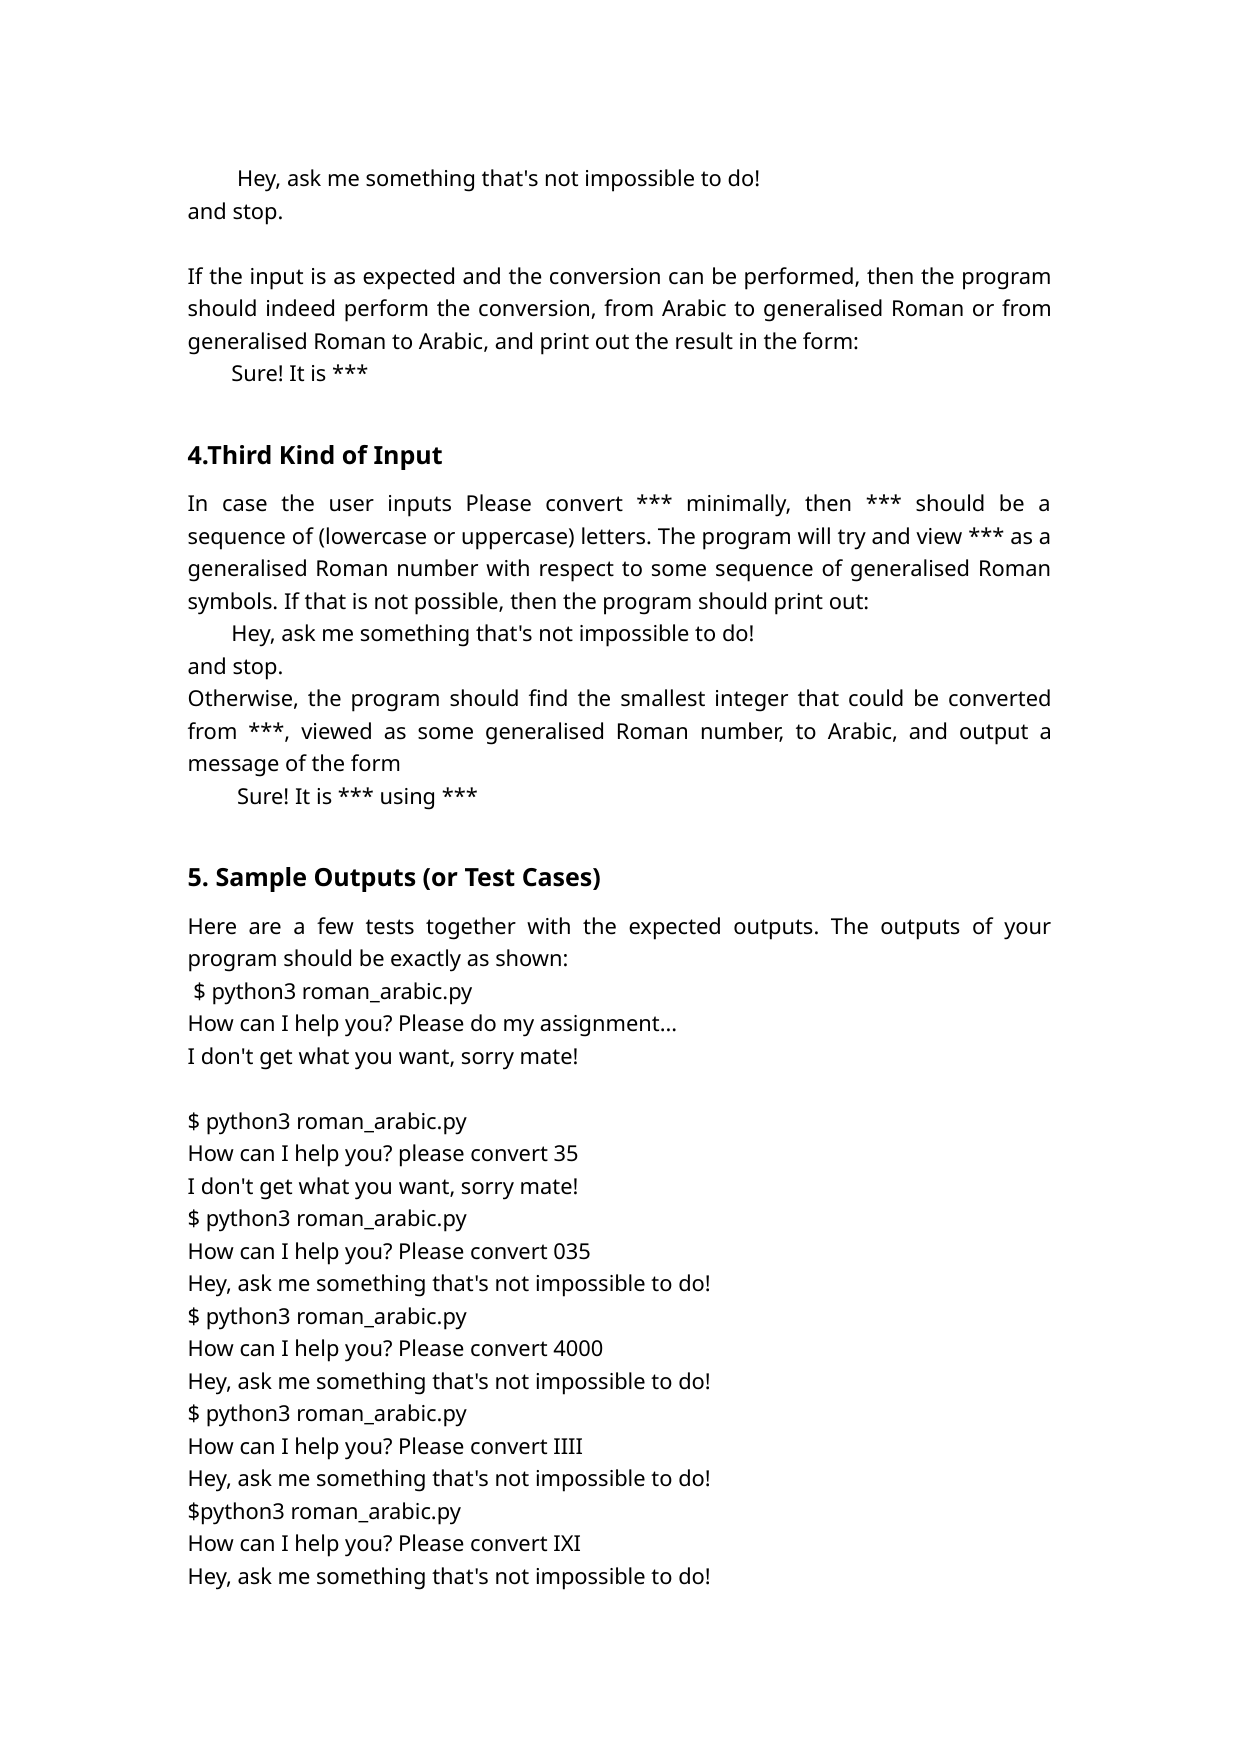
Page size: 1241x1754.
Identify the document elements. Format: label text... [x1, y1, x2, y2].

text I don't get what you want, sorry mate! [187, 1039, 1053, 1072]
text Hey, ask me something that's not impossible to do! [187, 1462, 1053, 1494]
text Hey, ask me something that's not impossible to do! [187, 617, 1053, 649]
text $python3 roman_arabic.py [187, 1494, 1053, 1527]
text and stop. [187, 649, 1053, 682]
text $ python3 roman_arabic.py [187, 1299, 1053, 1332]
text In case the user inputs Please convert *** minimally, then *** should be a sequence of (lowercase or uppercase) letters. The program will try and view *** as a generalised Roman number with respect to some sequence of generalised Roman symbols. If that is not possible, then the program should print out: [187, 487, 1053, 617]
text Hey, ask me something that's not impossible to do! [187, 1267, 1053, 1299]
text Hey, ask me something that's not impossible to do! [187, 162, 1053, 194]
text $ python3 roman_arabic.py [187, 1202, 1053, 1234]
text 4.Third Kind of Input [187, 422, 1053, 487]
text 5. Sample Outputs (or Test Cases) [187, 844, 1053, 909]
text Here are a few tests together with the expected outputs. The outputs of your program should be exactly as shown: [187, 909, 1053, 974]
text How can I help you? Please convert 035 [187, 1234, 1053, 1267]
text and stop. [187, 194, 1053, 227]
text Otherwise, the program should find the smallest integer that could be converted from ***, viewed as some generalised Roman number, to Arabic, and output a message of the form [187, 682, 1053, 779]
text How can I help you? please convert 35 [187, 1137, 1053, 1169]
text $ python3 roman_arabic.py [187, 1397, 1053, 1429]
text Sure! It is *** using *** [187, 779, 1053, 812]
text $ python3 roman_arabic.py [187, 974, 1053, 1007]
text How can I help you? Please convert 4000 [187, 1332, 1053, 1364]
text Hey, ask me something that's not impossible to do! [187, 1559, 1053, 1592]
text How can I help you? Please convert IXI [187, 1527, 1053, 1559]
text $ python3 roman_arabic.py [187, 1104, 1053, 1137]
text How can I help you? Please do my assignment... [187, 1007, 1053, 1039]
text I don't get what you want, sorry mate! [187, 1169, 1053, 1202]
text Sure! It is *** [187, 357, 1053, 389]
text If the input is as expected and the conversion can be performed, then the program should indeed perform the conversion, from Arabic to generalised Roman or from generalised Roman to Arabic, and print out the result in the form: [187, 259, 1053, 357]
text How can I help you? Please convert IIII [187, 1429, 1053, 1462]
text Hey, ask me something that's not impossible to do! [187, 1364, 1053, 1397]
